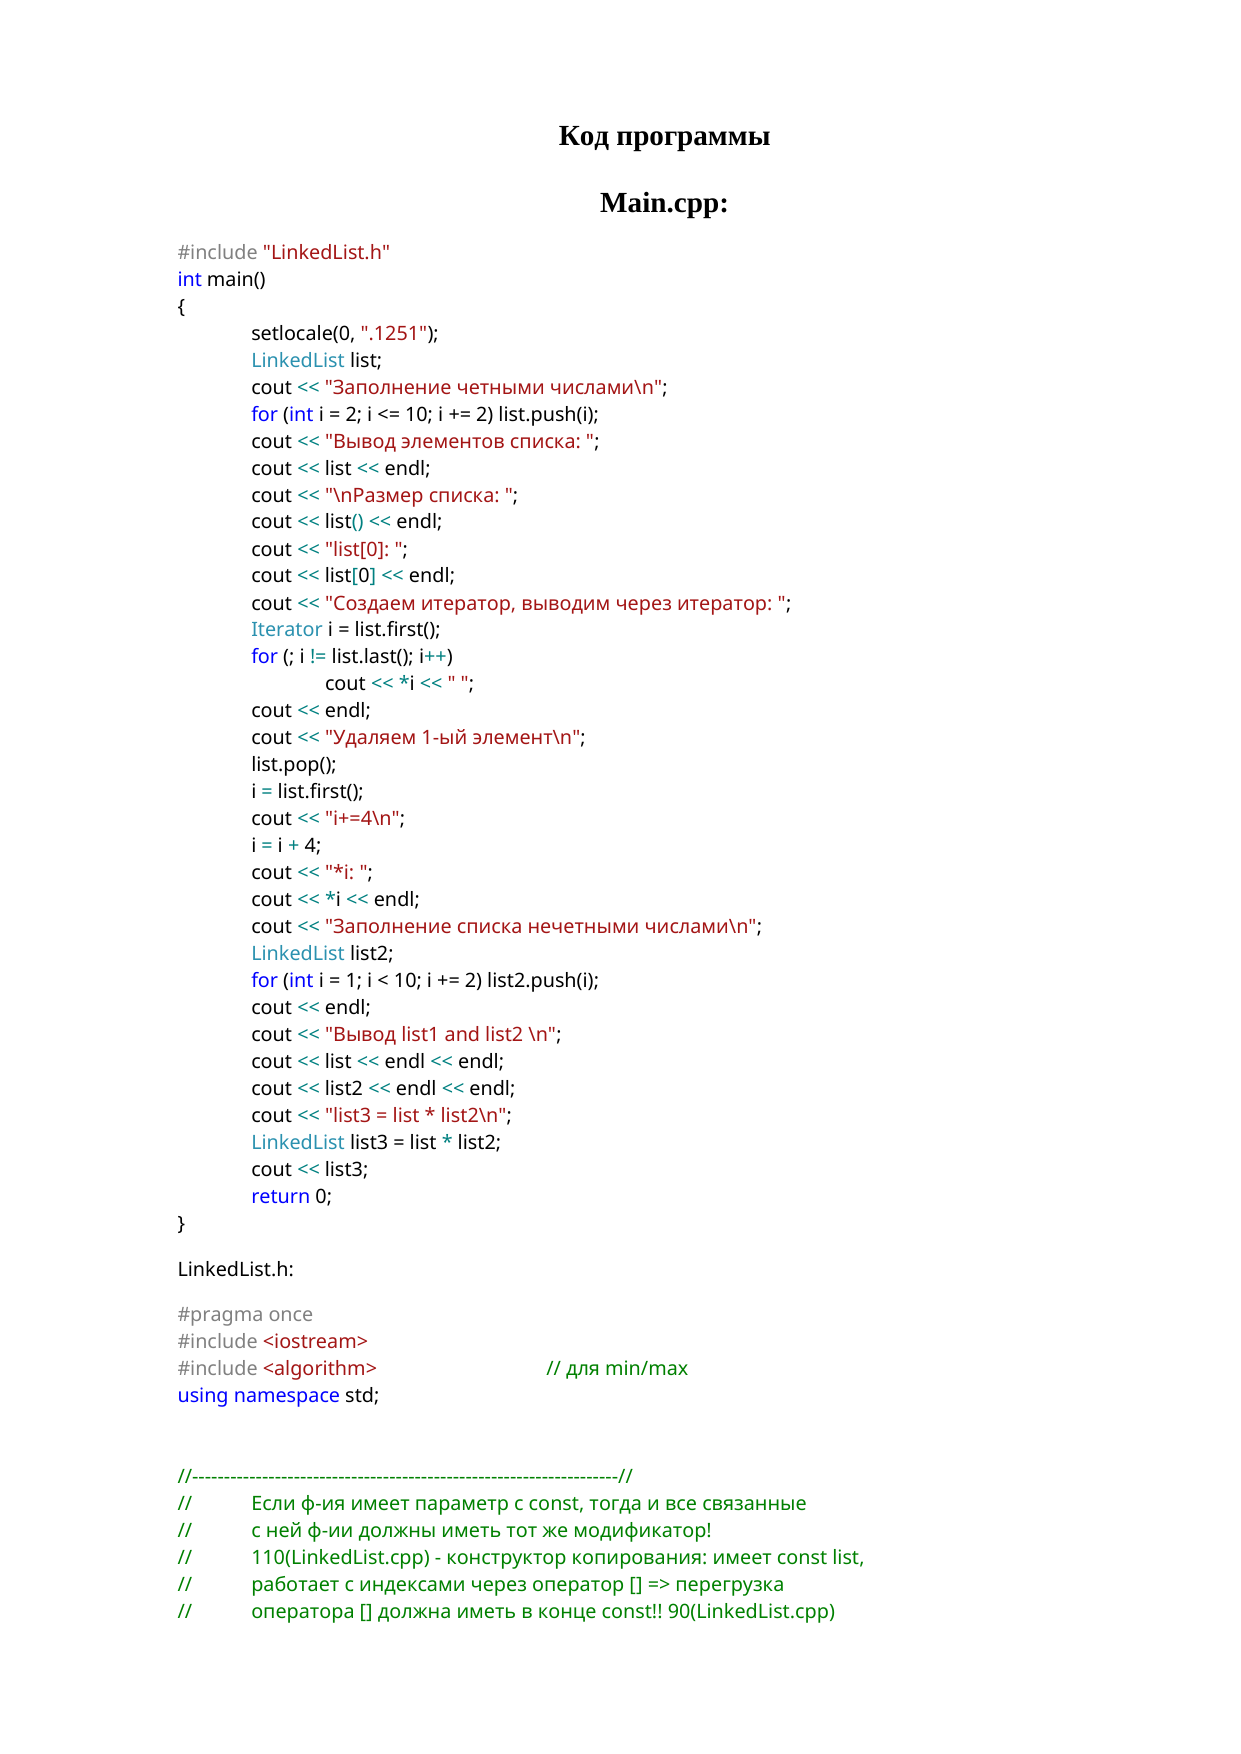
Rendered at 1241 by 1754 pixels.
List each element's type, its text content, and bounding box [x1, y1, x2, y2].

text cout << *i << endl; [177, 886, 1152, 912]
text list.pop(); [177, 751, 1152, 778]
text i = list.first(); [177, 778, 1152, 804]
text cout << "Вывод list1 and list2 \n"; [177, 1020, 1152, 1047]
text cout << endl; [177, 993, 1152, 1020]
text Iterator i = list.first(); [177, 616, 1152, 643]
text // работает с индексами через оператор [] => перегрузка [177, 1571, 1152, 1597]
text for (int i = 1; i < 10; i += 2) list2.push(i); [177, 966, 1152, 993]
text cout << list[0] << endl; [177, 562, 1152, 589]
text cout << list3; [177, 1155, 1152, 1182]
text LinkedList.h: [177, 1255, 1152, 1282]
text // Если ф-ия имеет параметр с const, тогда и все связанные [177, 1489, 1152, 1517]
text cout << "Удаляем 1-ый элемент\n"; [177, 724, 1152, 751]
text LinkedList list; [177, 346, 1152, 373]
text cout << "i+=4\n"; [177, 804, 1152, 832]
text } [177, 1209, 1152, 1236]
text #include "LinkedList.h" [177, 238, 1152, 265]
text cout << list << endl; [177, 454, 1152, 481]
text #include <algorithm> // для min/max [177, 1355, 1152, 1382]
text cout << *i << " "; [177, 670, 1152, 697]
text i = i + 4; [177, 832, 1152, 858]
text #pragma once [177, 1301, 1152, 1328]
text cout << "Заполнение списка нечетными числами\n"; [177, 912, 1152, 939]
text // с ней ф-ии должны иметь тот же модификатор! [177, 1517, 1152, 1543]
text cout << "list[0]: "; [177, 535, 1152, 562]
text cout << "Заполнение четными числами\n"; [177, 373, 1152, 400]
text using namespace std; [177, 1382, 1152, 1409]
text Main.cpp: [177, 185, 1152, 219]
text cout << "*i: "; [177, 858, 1152, 886]
text cout << "\nРазмер списка: "; [177, 481, 1152, 508]
text #include <iostream> [177, 1328, 1152, 1355]
text LinkedList list2; [177, 939, 1152, 966]
text for (int i = 2; i <= 10; i += 2) list.push(i); [177, 400, 1152, 427]
text cout << "Вывод элементов списка: "; [177, 427, 1152, 454]
text cout << list() << endl; [177, 508, 1152, 535]
text cout << "list3 = list * list2\n"; [177, 1101, 1152, 1128]
text cout << endl; [177, 697, 1152, 724]
text // оператора [] должна иметь в конце const!! 90(LinkedList.cpp) [177, 1597, 1152, 1624]
text cout << list << endl << endl; [177, 1047, 1152, 1074]
text return 0; [177, 1182, 1152, 1209]
text cout << "Создаем итератор, выводим через итератор: "; [177, 589, 1152, 616]
text cout << list2 << endl << endl; [177, 1074, 1152, 1101]
text LinkedList list3 = list * list2; [177, 1128, 1152, 1155]
text int main() [177, 265, 1152, 292]
text setlocale(0, ".1251"); [177, 319, 1152, 346]
text for (; i != list.last(); i++) [177, 643, 1152, 670]
text { [177, 292, 1152, 319]
text Код программы [177, 118, 1152, 152]
text // 110(LinkedList.cpp) - конструктор копирования: имеет const list, [177, 1543, 1152, 1571]
text //-------------------------------------------------------------------// [177, 1463, 1152, 1489]
